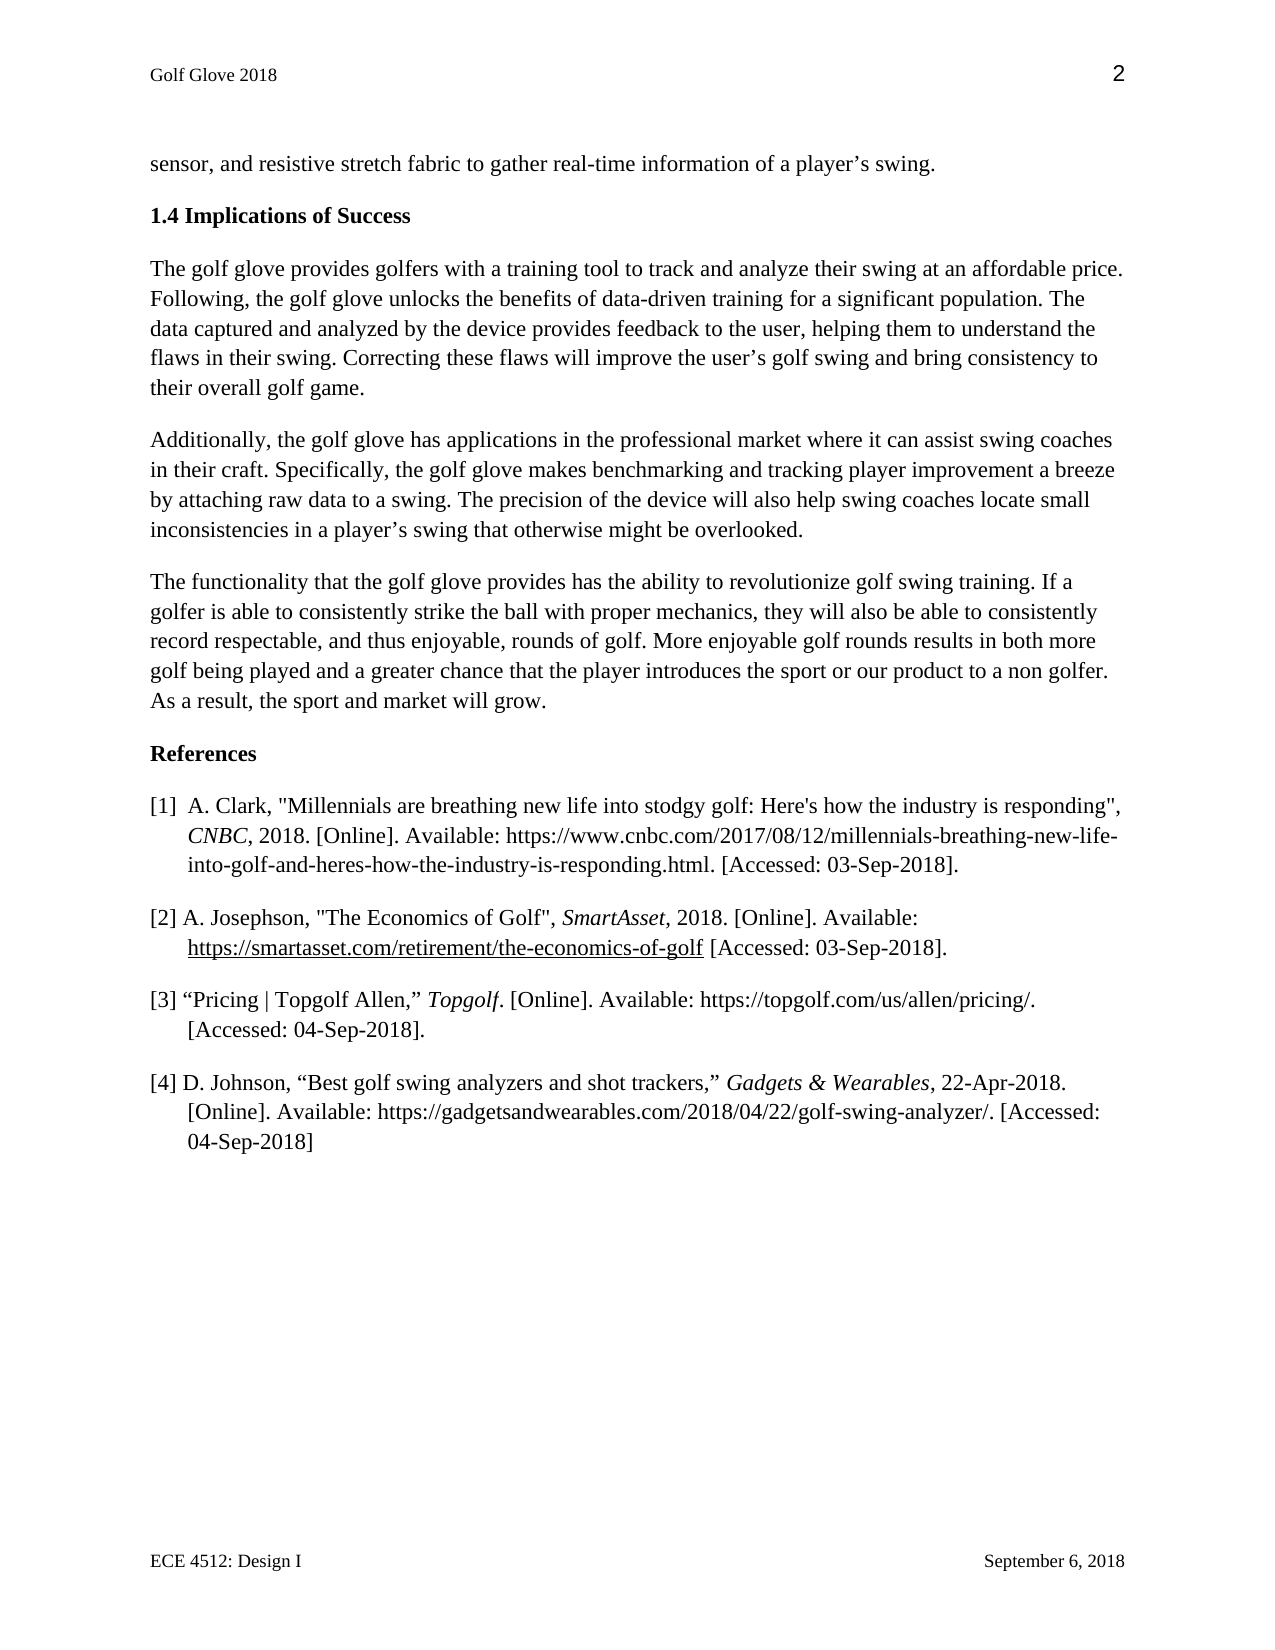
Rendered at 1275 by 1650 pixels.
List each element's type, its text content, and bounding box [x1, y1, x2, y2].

text Additionally, the golf glove has applications in the professional market where it can assist swing coaches in their craft. Specifically, the golf glove makes benchmarking and tracking player improvement a breeze by attaching raw data to a swing. The precision of the device will also help swing coaches locate small inconsistencies in a player’s swing that otherwise might be overlooked. [150, 427, 1125, 542]
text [150, 150, 1125, 176]
text 1.4 Implications of Success [150, 203, 1125, 229]
text [3] “Pricing | Topgolf Allen,” Topgolf. [Online]. Available: https://topgolf.com/us/allen/pricing/. [Accessed: 04-Sep-2018]. [150, 986, 1125, 1042]
text [1] A. Clark, "Millennials are breathing new life into stodgy golf: Here's how the industry is responding", CNBC, 2018. [Online]. Available: https://www.cnbc.com/2017/08/12/millennials-breathing-new-life-into-golf-and-heres-how-the-industry-is-responding.html. [Accessed: 03-Sep-2018]. [150, 792, 1125, 878]
text References [150, 739, 1125, 766]
text [2] A. Josephson, "The Economics of Golf", SmartAsset, 2018. [Online]. Available: https://smartasset.com/retirement/the-economics-of-golf [Accessed: 03-Sep-2018]. [150, 904, 1125, 960]
text The functionality that the golf glove provides has the ability to revolutionize golf swing training. If a golfer is able to consistently strike the ball with proper mechanics, they will also be able to consistently record respectable, and thus enjoyable, rounds of golf. More enjoyable golf rounds results in both more golf being played and a greater chance that the player introduces the sport or our product to a non golfer. As a result, the sport and market will grow. [150, 568, 1125, 713]
text [4] D. Johnson, “Best golf swing analyzers and shot trackers,” Gadgets & Wearables, 22-Apr-2018. [Online]. Available: https://gadgetsandwearables.com/2018/04/22/golf-swing-analyzer/. [Accessed: 04-Sep-2018] [150, 1069, 1125, 1154]
text The golf glove provides golfers with a training tool to track and analyze their swing at an affordable price. Following, the golf glove unlocks the benefits of data-driven training for a significant population. The data captured and analyzed by the device provides feedback to the user, helping them to understand the flaws in their swing. Correcting these flaws will improve the user’s golf swing and bring consistency to their overall golf game. [150, 255, 1125, 400]
